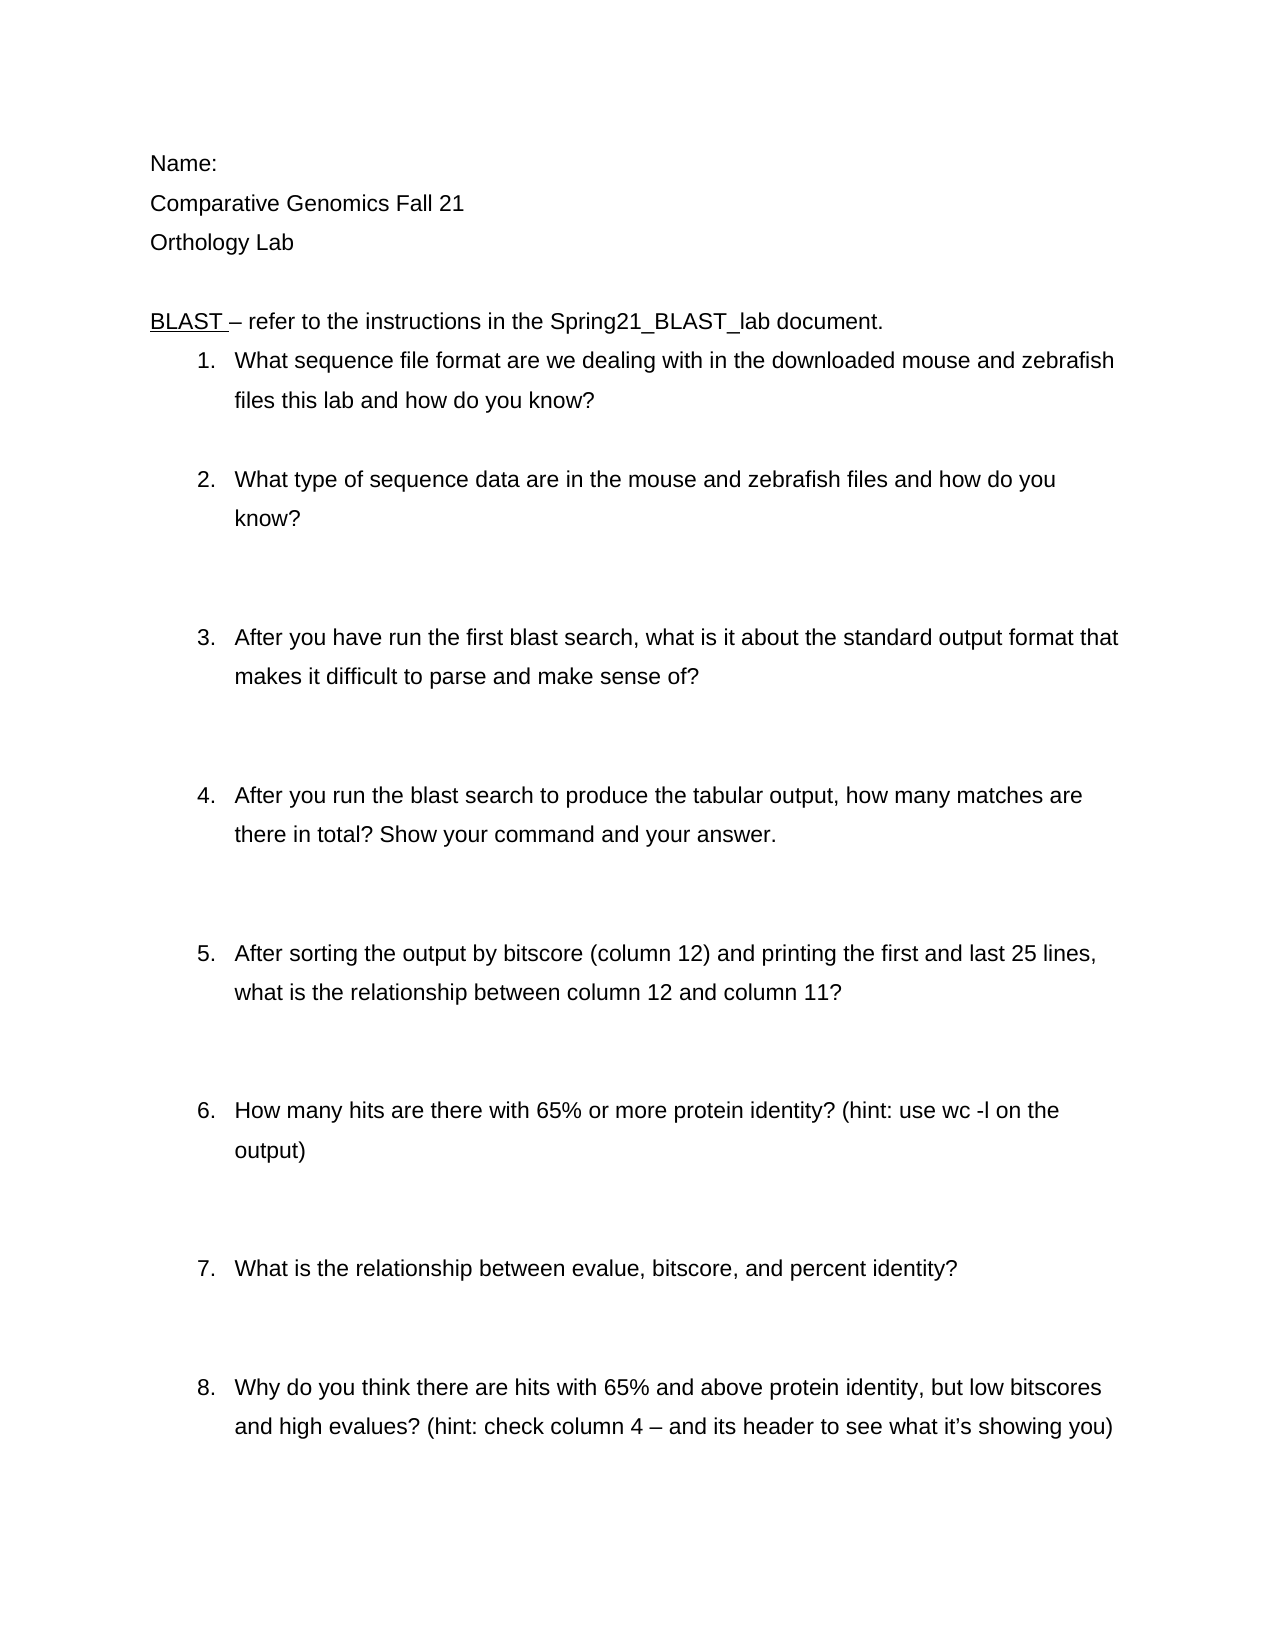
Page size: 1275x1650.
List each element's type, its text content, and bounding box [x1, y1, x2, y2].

text Comparative Genomics Fall 21 [150, 189, 1125, 216]
text Orthology Lab [150, 229, 1125, 255]
list Why do you think there are hits with 65% and above protein identity, but low bitscores and high evalues? (hint: check column 4 – and its header to see what it’s showing you) [197, 1374, 1125, 1440]
list What sequence file format are we dealing with in the downloaded mouse and zebrafish files this lab and how do you know? [197, 347, 1125, 413]
list What type of sequence data are in the mouse and zebrafish files and how do you know? [197, 466, 1125, 532]
text Name: [150, 150, 1125, 176]
list How many hits are there with 65% or more protein identity? (hint: use wc -l on the output) [197, 1097, 1125, 1163]
list What is the relationship between evalue, bitscore, and percent identity? [197, 1255, 1125, 1282]
text BLAST – refer to the instructions in the Spring21_BLAST_lab document. [150, 308, 1125, 334]
list After you have run the first blast search, what is it about the standard output format that makes it difficult to parse and make sense of? [197, 624, 1125, 689]
list After sorting the output by bitscore (column 12) and printing the first and last 25 lines, what is the relationship between column 12 and column 11? [197, 939, 1125, 1005]
list After you run the blast search to produce the tabular output, how many matches are there in total? Show your command and your answer. [197, 782, 1125, 847]
